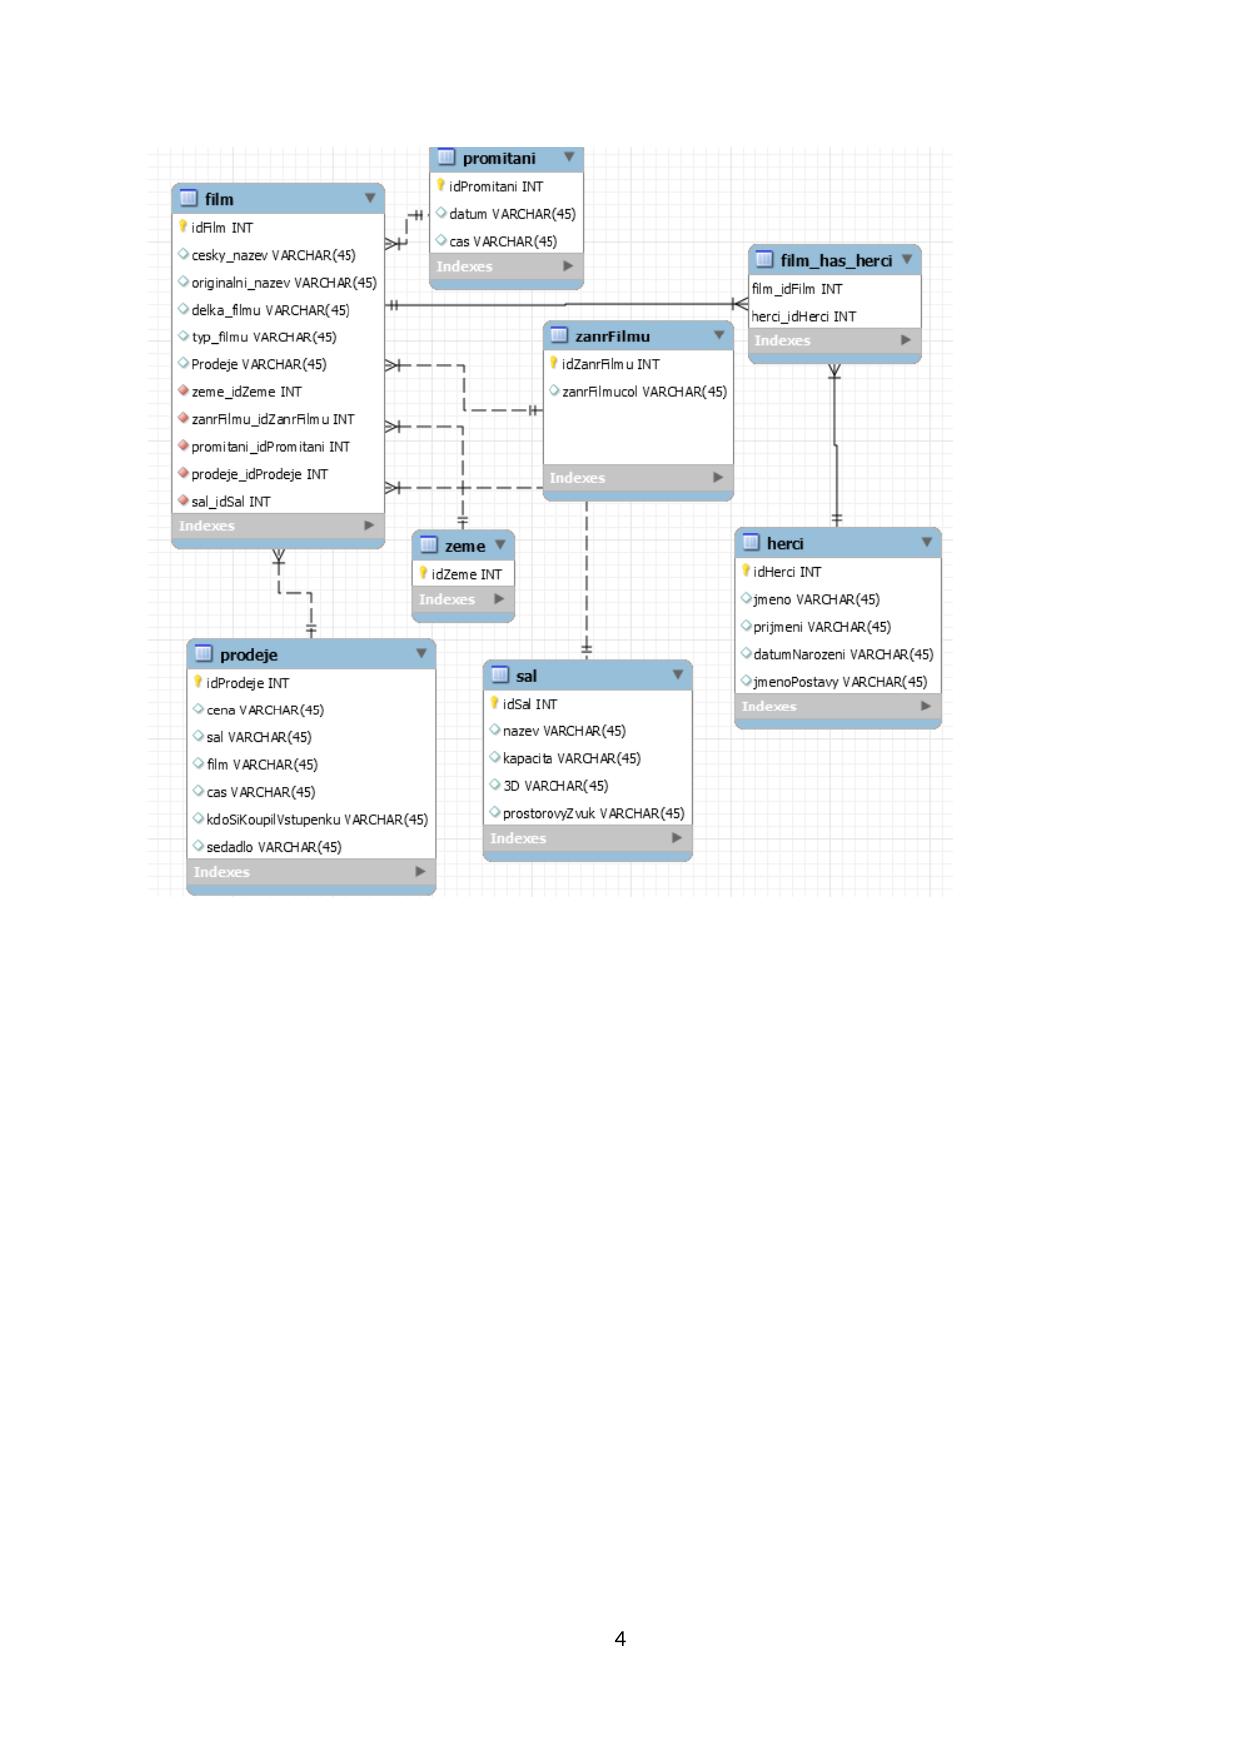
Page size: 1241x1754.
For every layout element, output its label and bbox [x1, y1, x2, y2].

picture [147, 147, 953, 897]
